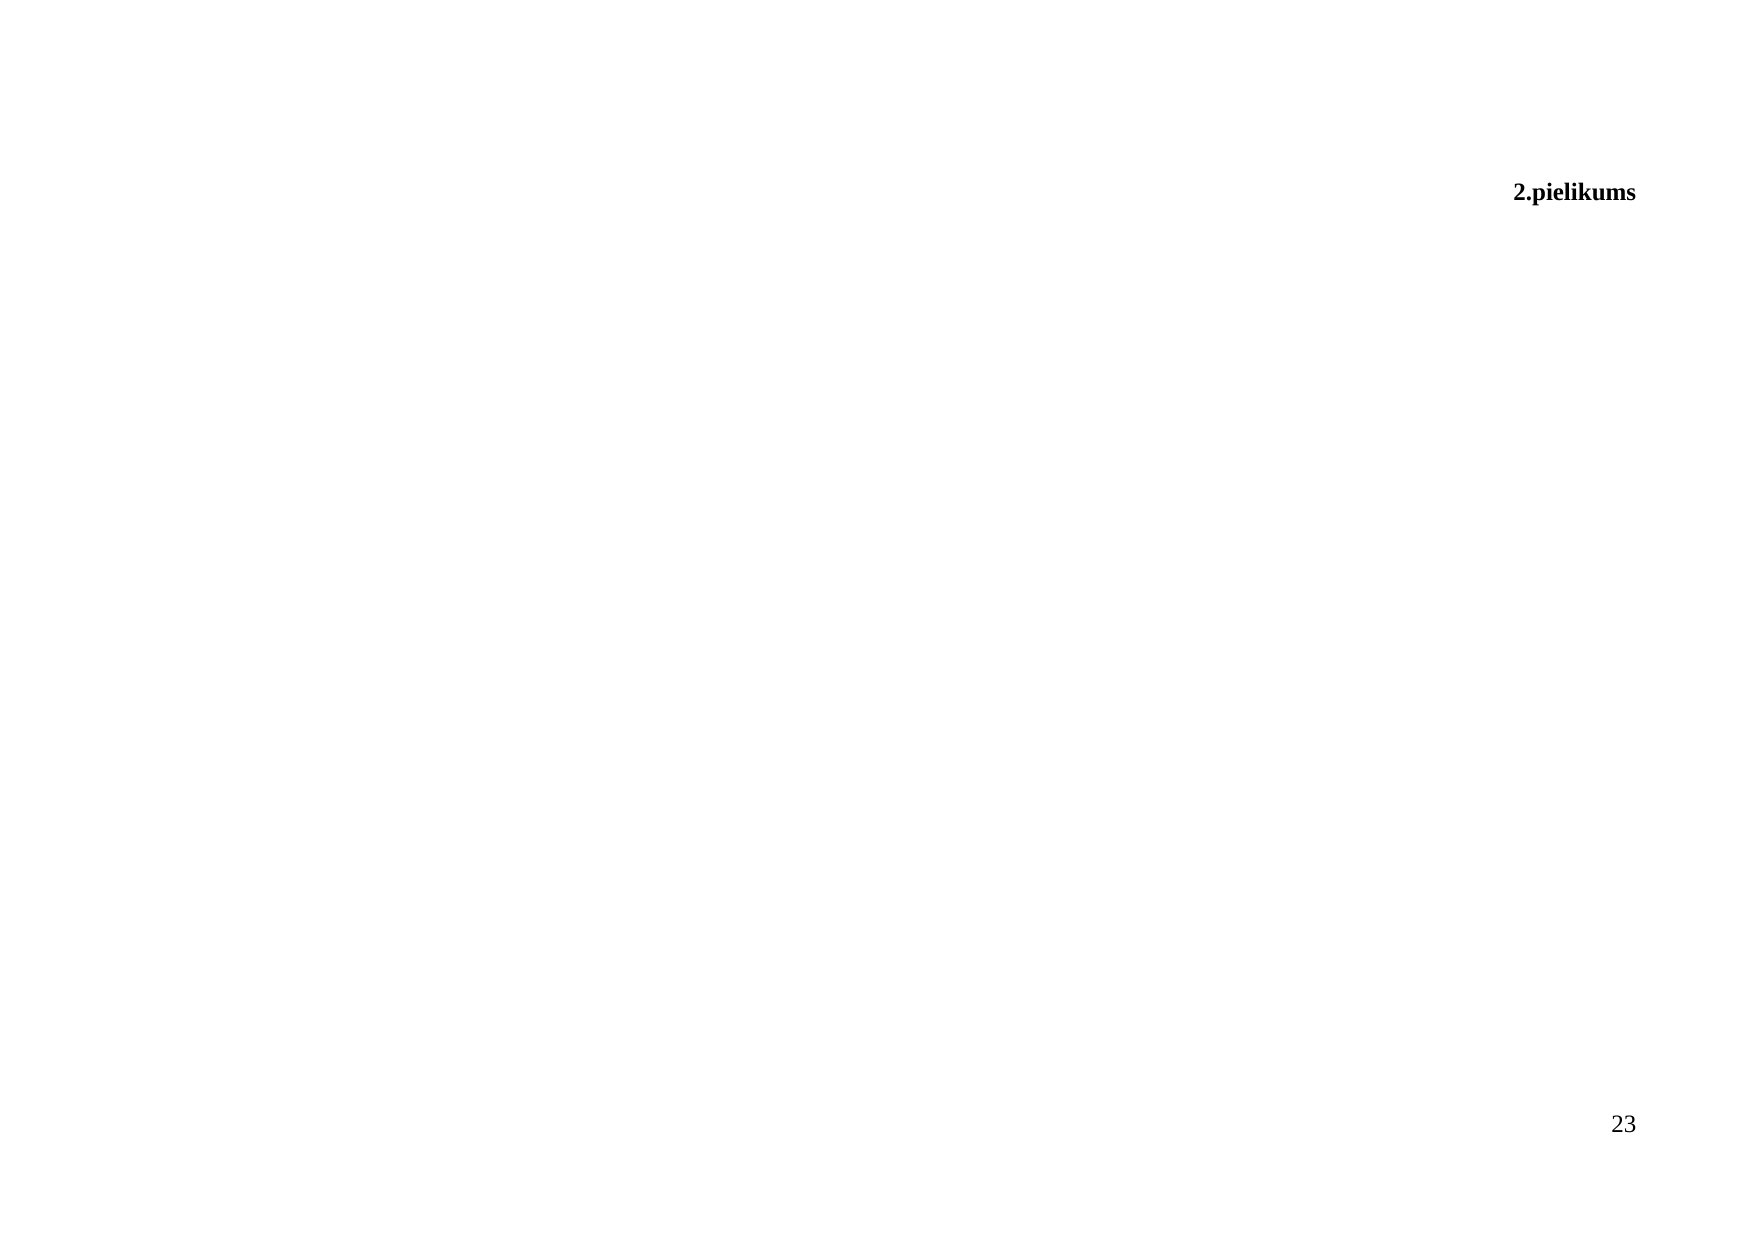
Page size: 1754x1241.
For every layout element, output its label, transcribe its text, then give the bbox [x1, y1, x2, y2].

text 2.pielikums [118, 177, 1636, 206]
